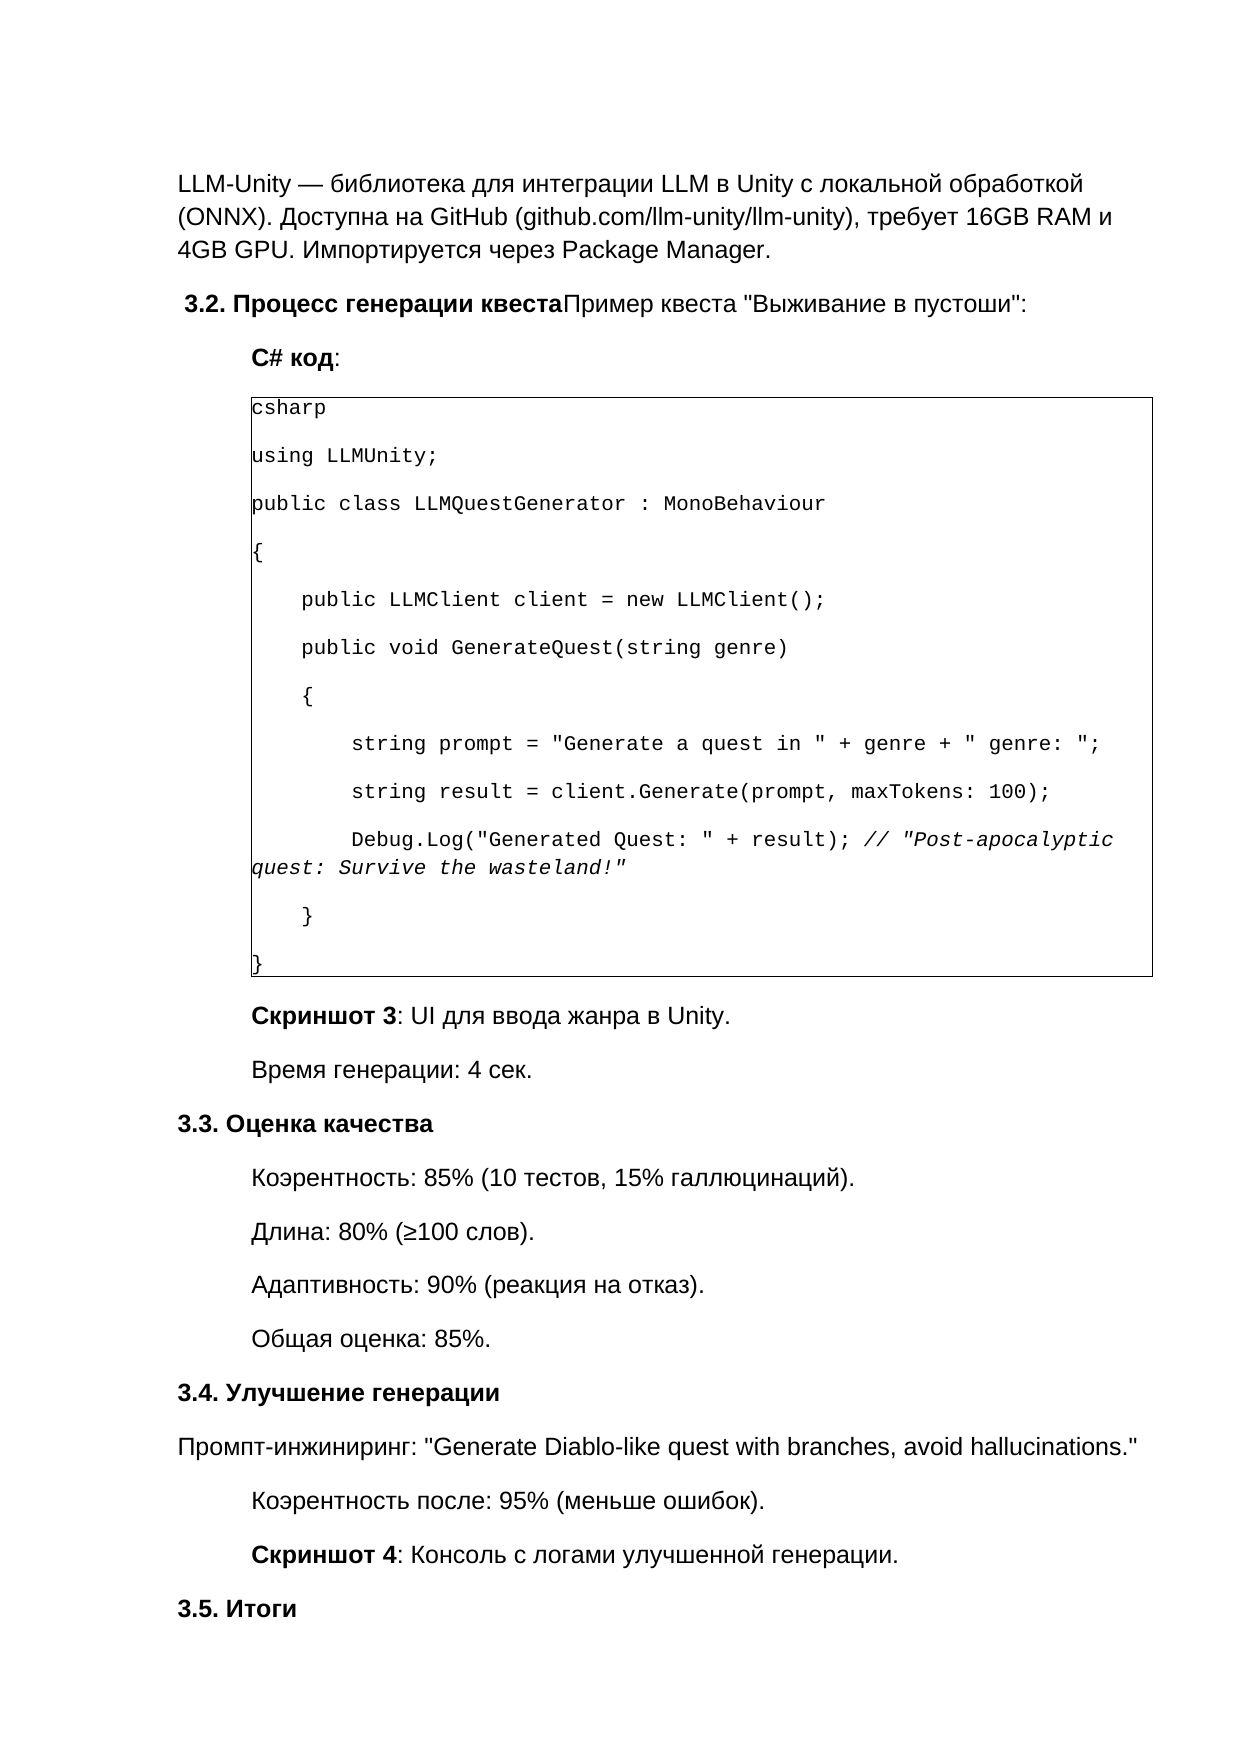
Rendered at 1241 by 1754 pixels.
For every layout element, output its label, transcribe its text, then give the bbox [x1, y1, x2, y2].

text Длина: 80% (≥100 слов). [251, 1217, 1152, 1245]
text using LLMUnity; [252, 445, 1152, 469]
text 3.4. Улучшение генерации [177, 1378, 1152, 1407]
text Скриншот 3: UI для ввода жанра в Unity. [251, 1001, 1152, 1030]
text Адаптивность: 90% (реакция на отказ). [251, 1271, 1152, 1299]
text C# код: [251, 343, 1152, 372]
text 3.3. Оценка качества [177, 1109, 1152, 1138]
text LLM-Unity — библиотека для интеграции LLM в Unity с локальной обработкой (ONNX). Доступна на GitHub (github.com/llm-unity/llm-unity), требует 16GB RAM и 4GB GPU. Импортируется через Package Manager. [177, 169, 1152, 264]
text { [252, 541, 1152, 565]
text Время генерации: 4 сек. [251, 1055, 1152, 1084]
text 3.2. Процесс генерации квестаПример квеста "Выживание в пустоши": [177, 289, 1152, 318]
text Общая оценка: 85%. [251, 1324, 1152, 1353]
text csharp [252, 398, 1152, 421]
text Скриншот 4: Консоль с логами улучшенной генерации. [251, 1540, 1152, 1568]
text Коэрентность после: 95% (меньше ошибок). [251, 1486, 1152, 1515]
text 3.5. Итоги [177, 1594, 1152, 1622]
text { [252, 685, 1152, 709]
text Промпт-инжиниринг: "Generate Diablo-like quest with branches, avoid hallucinations." [177, 1432, 1152, 1461]
text public class LLMQuestGenerator : MonoBehaviour [252, 493, 1152, 517]
text } [252, 952, 1152, 976]
text public LLMClient client = new LLMClient(); [252, 589, 1152, 613]
text Коэрентность: 85% (10 тестов, 15% галлюцинаций). [251, 1163, 1152, 1192]
text } [252, 904, 1152, 928]
text string result = client.Generate(prompt, maxTokens: 100); [252, 781, 1152, 805]
text public void GenerateQuest(string genre) [252, 637, 1152, 661]
text Debug.Log("Generated Quest: " + result); // "Post-apocalyptic quest: Survive the wasteland!" [252, 829, 1152, 880]
text string prompt = "Generate a quest in " + genre + " genre: "; [252, 733, 1152, 757]
